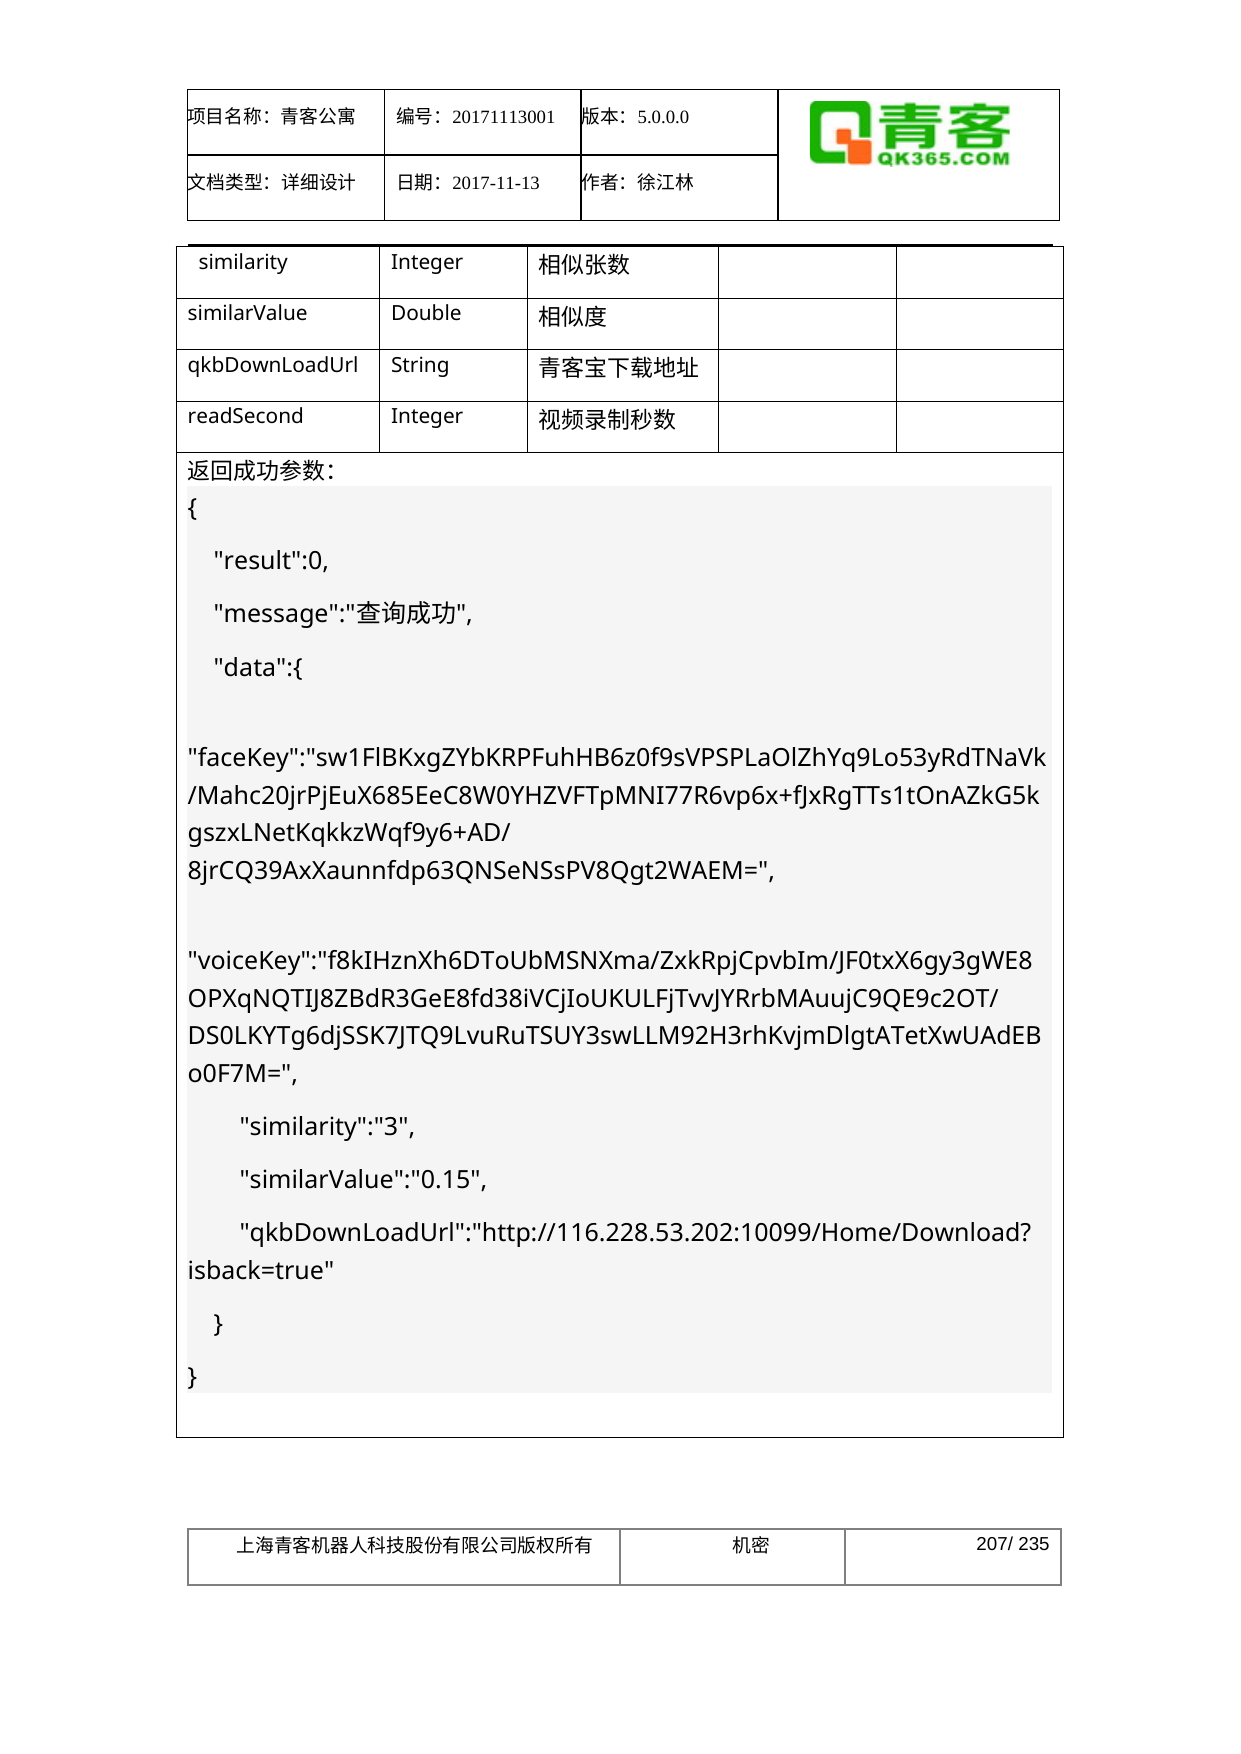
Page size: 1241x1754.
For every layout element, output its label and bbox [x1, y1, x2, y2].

picture [809, 101, 1010, 167]
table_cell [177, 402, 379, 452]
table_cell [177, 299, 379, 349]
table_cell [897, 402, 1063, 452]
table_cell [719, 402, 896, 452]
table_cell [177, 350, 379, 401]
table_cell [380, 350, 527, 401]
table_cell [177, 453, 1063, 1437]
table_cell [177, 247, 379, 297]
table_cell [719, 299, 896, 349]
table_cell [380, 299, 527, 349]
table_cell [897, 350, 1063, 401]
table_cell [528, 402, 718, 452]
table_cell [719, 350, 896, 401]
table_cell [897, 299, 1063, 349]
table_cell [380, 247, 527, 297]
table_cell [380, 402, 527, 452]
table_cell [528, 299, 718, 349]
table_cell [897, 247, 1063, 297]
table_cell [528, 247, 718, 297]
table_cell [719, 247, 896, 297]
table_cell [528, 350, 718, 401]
